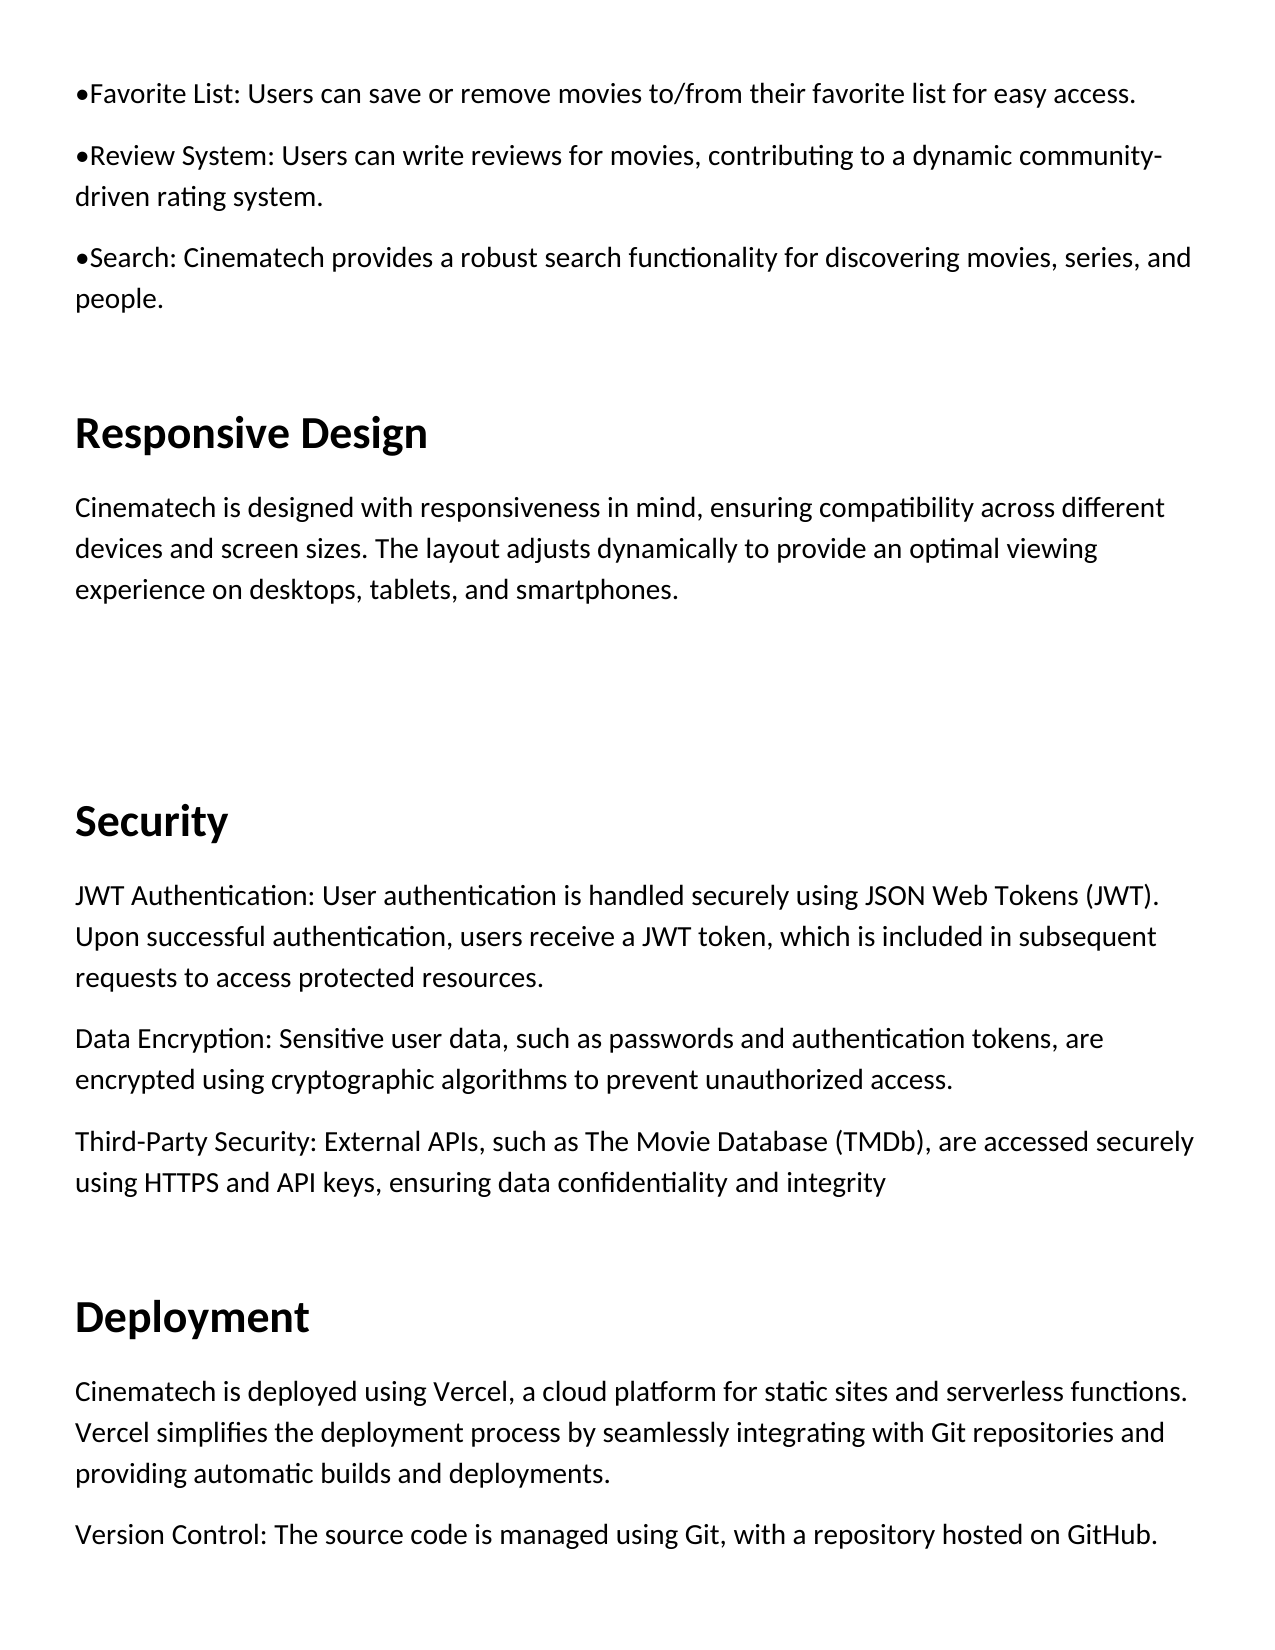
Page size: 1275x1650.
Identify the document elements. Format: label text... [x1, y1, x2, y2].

text Security [75, 792, 1200, 848]
text Responsive Design [75, 404, 1200, 460]
text •Review System: Users can write reviews for movies, contributing to a dynamic community-driven rating system. [75, 137, 1200, 213]
text •Favorite List: Users can save or remove movies to/from their favorite list for easy access. [75, 75, 1200, 111]
text •Search: Cinematech provides a robust search functionality for discovering movies, series, and people. [75, 239, 1200, 316]
text Cinematech is designed with responsiveness in mind, ensuring compatibility across different devices and screen sizes. The layout adjusts dynamically to provide an optimal viewing experience on desktops, tablets, and smartphones. [75, 489, 1200, 607]
text Data Encryption: Sensitive user data, such as passwords and authentication tokens, are encrypted using cryptographic algorithms to prevent unauthorized access. [75, 1021, 1200, 1097]
text Version Control: The source code is managed using Git, with a repository hosted on GitHub. [75, 1516, 1200, 1552]
text JWT Authentication: User authentication is handled securely using JSON Web Tokens (JWT). Upon successful authentication, users receive a JWT token, which is included in subsequent requests to access protected resources. [75, 877, 1200, 994]
text Deployment [75, 1288, 1200, 1344]
text Cinematech is deployed using Vercel, a cloud platform for static sites and serverless functions. Vercel simplifies the deployment process by seamlessly integrating with Git repositories and providing automatic builds and deployments. [75, 1373, 1200, 1490]
text Third-Party Security: External APIs, such as The Movie Database (TMDb), are accessed securely using HTTPS and API keys, ensuring data confidentiality and integrity [75, 1123, 1200, 1200]
